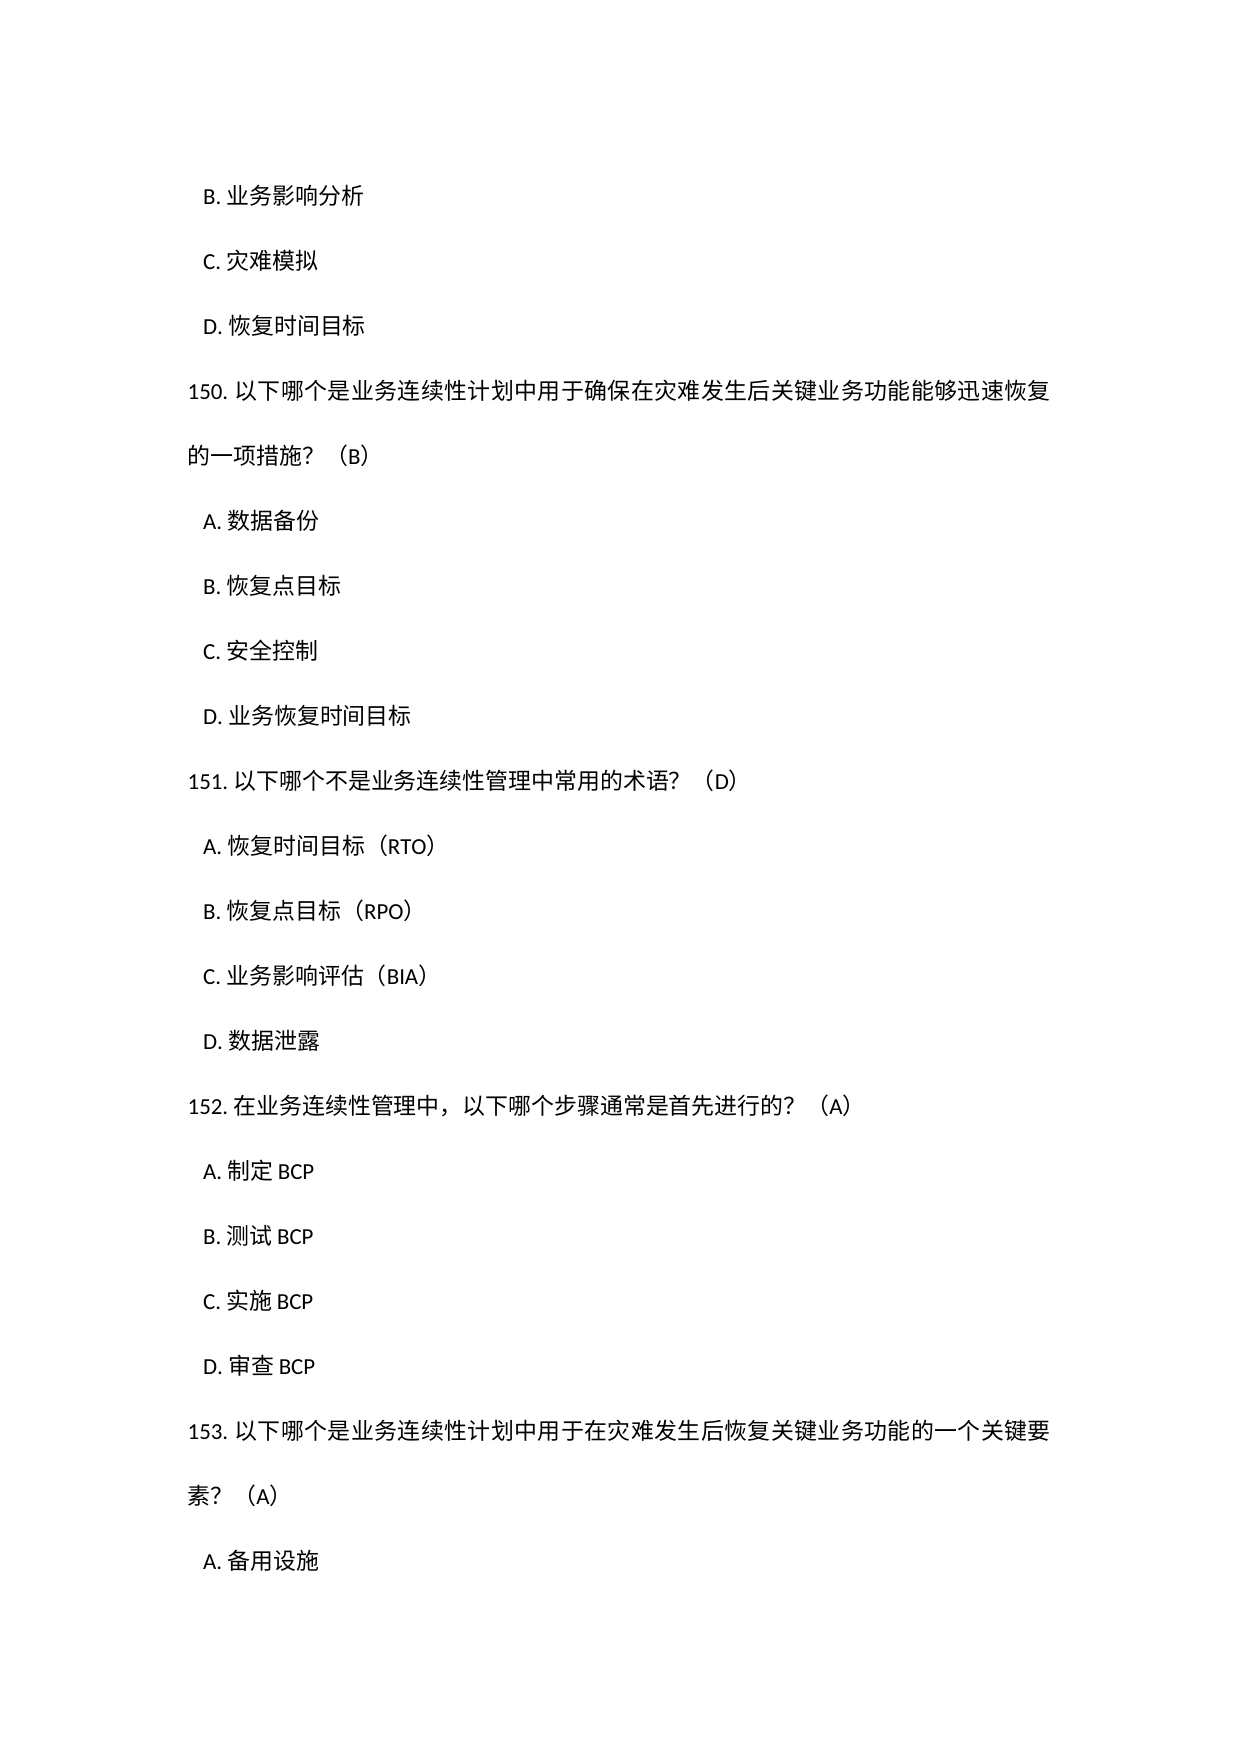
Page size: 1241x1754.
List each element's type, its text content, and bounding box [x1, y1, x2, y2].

text A. 数据备份 [187, 487, 1053, 552]
text C. 实施BCP [187, 1267, 1053, 1332]
text D. 审查BCP [187, 1332, 1053, 1397]
text C. 灾难模拟 [187, 227, 1053, 292]
text 150. 以下哪个是业务连续性计划中用于确保在灾难发生后关键业务功能能够迅速恢复的一项措施？（B） [187, 357, 1053, 487]
text C. 业务影响评估（BIA） [187, 942, 1053, 1007]
text B. 测试BCP [187, 1202, 1053, 1267]
text B. 恢复点目标 [187, 552, 1053, 617]
text A. 备用设施 [187, 1527, 1053, 1592]
text D. 数据泄露 [187, 1007, 1053, 1072]
text B. 业务影响分析 [187, 162, 1053, 227]
text 152. 在业务连续性管理中，以下哪个步骤通常是首先进行的？（A） [187, 1072, 1053, 1137]
text A. 制定BCP [187, 1137, 1053, 1202]
text 153. 以下哪个是业务连续性计划中用于在灾难发生后恢复关键业务功能的一个关键要素？（A） [187, 1397, 1053, 1527]
text A. 恢复时间目标（RTO） [187, 812, 1053, 877]
text D. 恢复时间目标 [187, 292, 1053, 357]
text B. 恢复点目标（RPO） [187, 877, 1053, 942]
text 151. 以下哪个不是业务连续性管理中常用的术语？（D） [187, 747, 1053, 812]
text C. 安全控制 [187, 617, 1053, 682]
text D. 业务恢复时间目标 [187, 682, 1053, 747]
